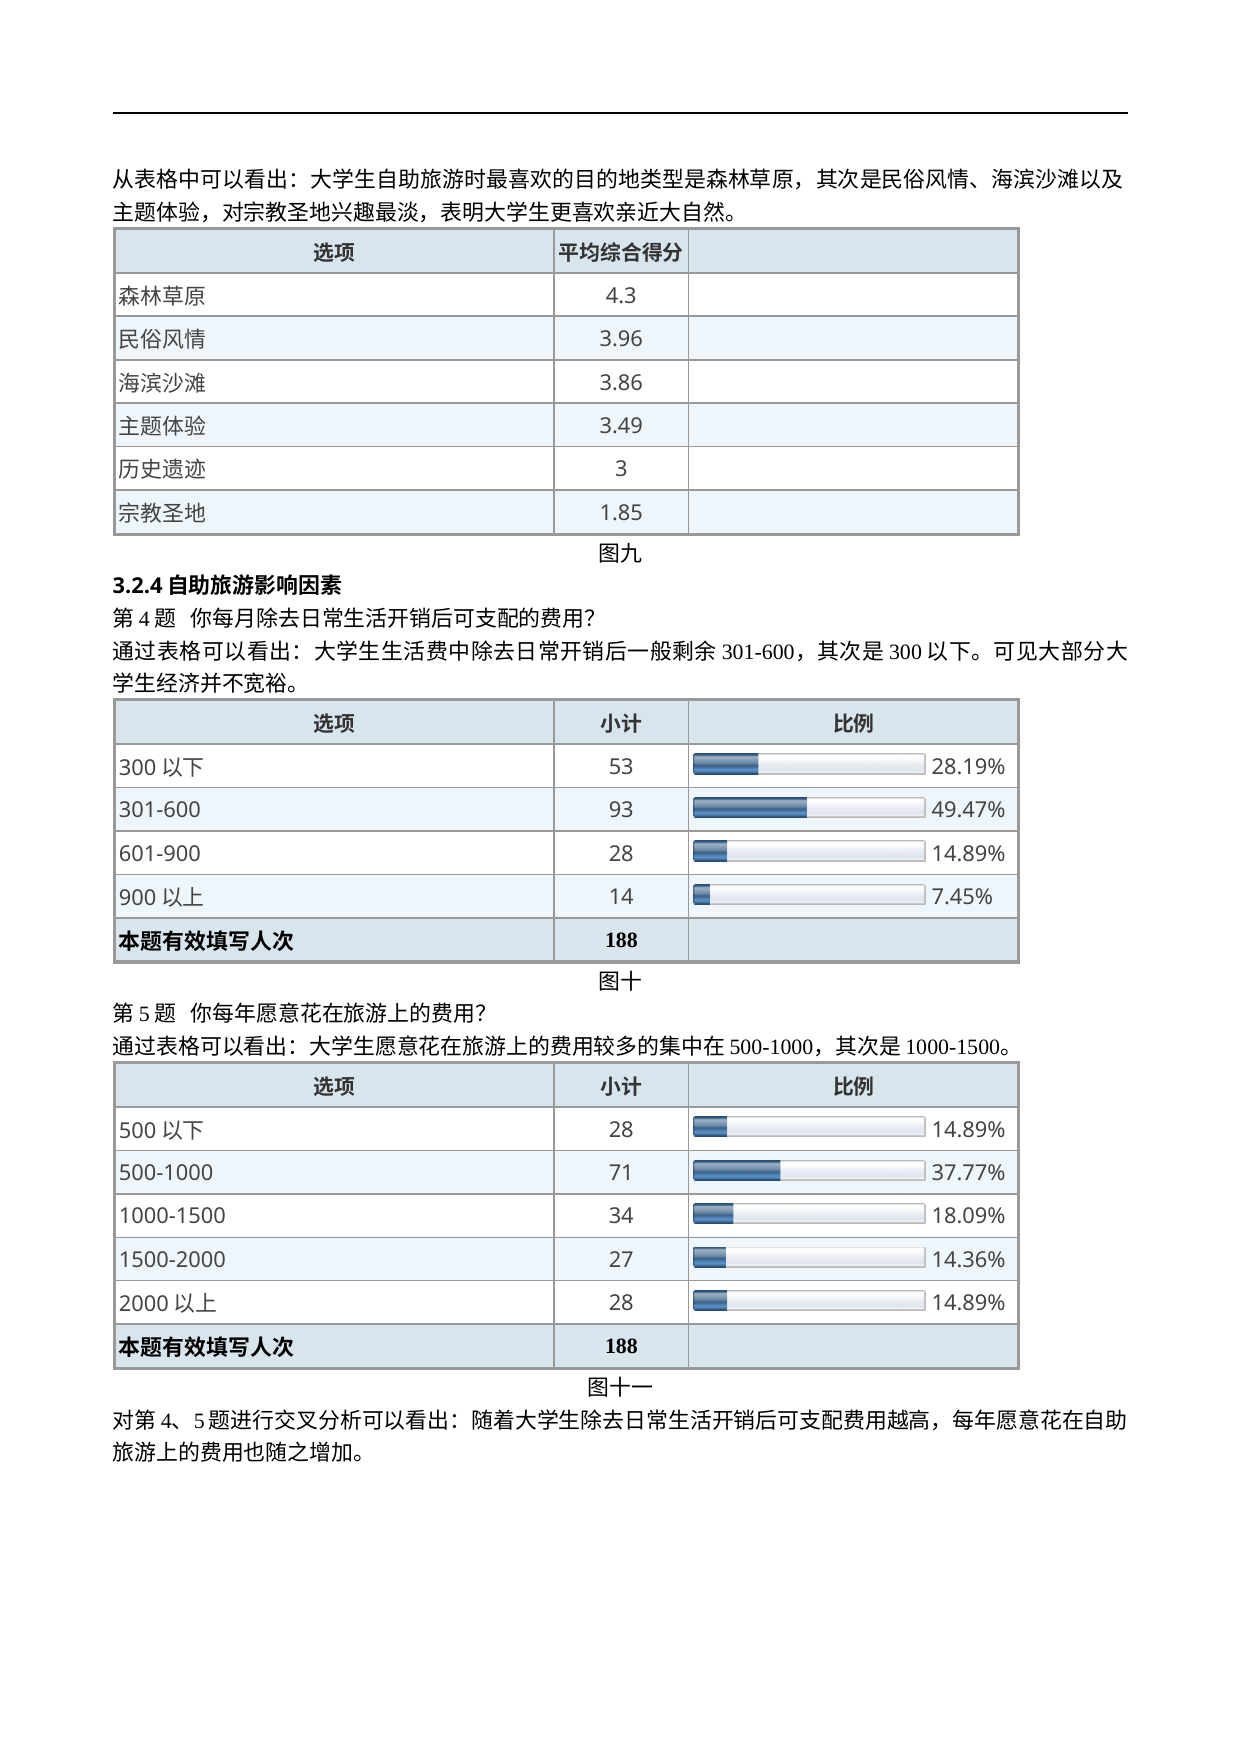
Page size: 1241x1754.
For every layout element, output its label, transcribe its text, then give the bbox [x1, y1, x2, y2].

table_cell 37.77% [689, 1151, 1017, 1193]
table_header 平均综合得分 [555, 230, 688, 272]
table_cell 14.89% [689, 832, 1017, 873]
table_cell 28.19% [689, 745, 1017, 787]
table_cell [689, 361, 1017, 402]
table_header 比例 [689, 701, 1017, 743]
table_cell [689, 447, 1017, 489]
picture [693, 1160, 926, 1181]
table_cell 27 [555, 1238, 688, 1280]
table_cell 2000以上 [116, 1281, 553, 1323]
table_cell 301-600 [116, 788, 553, 830]
text 对第4、5题进行交叉分析可以看出：随着大学生除去日常生活开销后可支配费用越高，每年愿意花在自助旅游上的费用也随之增加。 [112, 1402, 1128, 1467]
table_cell 49.47% [689, 788, 1017, 830]
table_cell 海滨沙滩 [116, 361, 553, 402]
text 通过表格可以看出：大学生生活费中除去日常开销后一般剩余301-600，其次是300以下。可见大部分大学生经济并不宽裕。 [112, 633, 1128, 698]
table_cell 900以上 [116, 875, 553, 917]
table_cell 71 [555, 1151, 688, 1193]
table_header 选项 [116, 1064, 553, 1106]
table_cell 本题有效填写人次 [116, 919, 553, 960]
table_cell 300以下 [116, 745, 553, 787]
table_cell [689, 491, 1017, 533]
table_cell 3.49 [555, 404, 688, 446]
table_cell 3.86 [555, 361, 688, 402]
text 从表格中可以看出：大学生自助旅游时最喜欢的目的地类型是森林草原，其次是民俗风情、海滨沙滩以及主题体验，对宗教圣地兴趣最淡，表明大学生更喜欢亲近大自然。 [112, 162, 1128, 227]
table_cell [689, 404, 1017, 446]
picture [693, 840, 926, 862]
table_cell 14.89% [689, 1108, 1017, 1149]
table_cell [689, 1325, 1017, 1367]
picture [693, 1203, 926, 1224]
table_cell 历史遗迹 [116, 447, 553, 489]
table_cell 森林草原 [116, 274, 553, 315]
picture [693, 1247, 926, 1268]
table_cell 1500-2000 [116, 1238, 553, 1280]
text 第4题 你每月除去日常生活开销后可支配的费用？ [112, 601, 1128, 633]
table_cell 18.09% [689, 1195, 1017, 1236]
text 图十 [112, 963, 1128, 996]
text 图十一 [112, 1370, 1128, 1402]
table_header 选项 [116, 701, 553, 743]
picture [693, 1116, 926, 1137]
table_cell [689, 274, 1017, 315]
table_cell 53 [555, 745, 688, 787]
text 3.2.4自助旅游影响因素 [112, 568, 1128, 601]
table_cell 500-1000 [116, 1151, 553, 1193]
table_header 小计 [555, 1064, 688, 1106]
table_cell 宗教圣地 [116, 491, 553, 533]
picture [693, 1290, 926, 1311]
text 通过表格可以看出：大学生愿意花在旅游上的费用较多的集中在500-1000，其次是1000-1500。 [112, 1028, 1128, 1061]
table_cell 14.36% [689, 1238, 1017, 1280]
picture [693, 884, 926, 905]
text 第5题 你每年愿意花在旅游上的费用？ [112, 996, 1128, 1028]
table_cell 3.96 [555, 317, 688, 359]
table_header 小计 [555, 701, 688, 743]
table_cell 500以下 [116, 1108, 553, 1149]
table_header 比例 [689, 1064, 1017, 1106]
table_header [689, 230, 1017, 272]
table_cell 7.45% [689, 875, 1017, 917]
table_cell 28 [555, 832, 688, 873]
table_cell 34 [555, 1195, 688, 1236]
table_cell 14.89% [689, 1281, 1017, 1323]
table_cell 93 [555, 788, 688, 830]
table_cell 188 [555, 919, 688, 960]
text 图九 [112, 536, 1128, 568]
table_cell 188 [555, 1325, 688, 1367]
table_cell 28 [555, 1108, 688, 1149]
picture [693, 797, 926, 818]
table_header 选项 [116, 230, 553, 272]
table_cell 主题体验 [116, 404, 553, 446]
table_cell 28 [555, 1281, 688, 1323]
table_cell 1000-1500 [116, 1195, 553, 1236]
table_cell 4.3 [555, 274, 688, 315]
table_cell [689, 919, 1017, 960]
table_cell 14 [555, 875, 688, 917]
table_cell 民俗风情 [116, 317, 553, 359]
table_cell 601-900 [116, 832, 553, 873]
table_cell 3 [555, 447, 688, 489]
table_cell 1.85 [555, 491, 688, 533]
table_cell [689, 317, 1017, 359]
picture [693, 753, 926, 775]
table_cell 本题有效填写人次 [116, 1325, 553, 1367]
